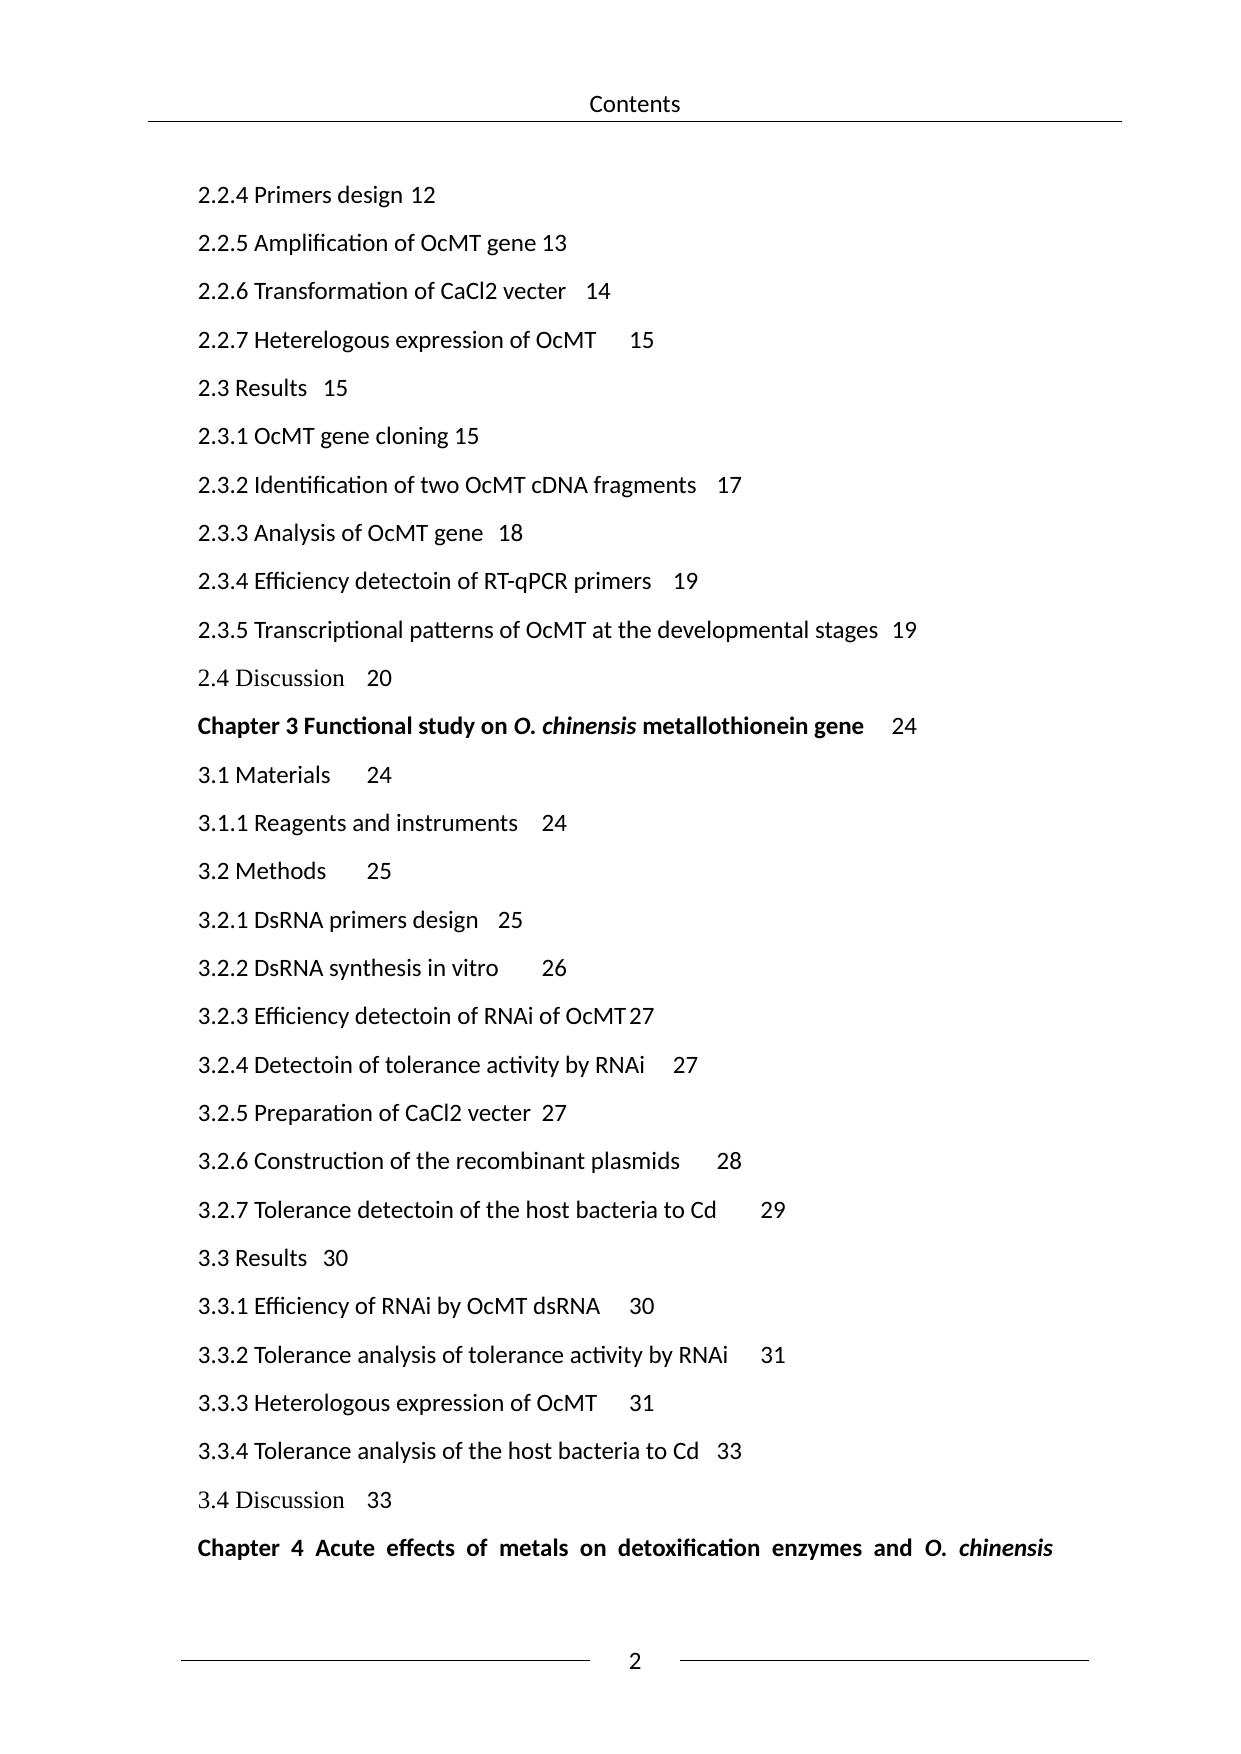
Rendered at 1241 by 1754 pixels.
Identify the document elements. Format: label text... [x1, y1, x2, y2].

text 3.2.4 Detectoin of tolerance activity by RNAi 27 [148, 1031, 1122, 1079]
text 2.2.4 Primers design 12 [148, 161, 1122, 209]
text 2.3 Results 15 [148, 354, 1122, 403]
text 3.1.1 Reagents and instruments 24 [148, 789, 1122, 838]
text 2.3.1 OcMT gene cloning 15 [148, 403, 1122, 451]
text 2.4 Discussion 20 [148, 644, 1122, 693]
text 2.2.7 Heterelogous expression of OcMT 15 [148, 306, 1122, 354]
text 3.3.1 Efficiency of RNAi by OcMT dsRNA 30 [148, 1273, 1122, 1321]
text Chapter 4 Acute effects of metals on detoxification enzymes and O. chinensis [148, 1514, 1122, 1563]
text 3.2.3 Efficiency detectoin of RNAi of OcMT 27 [148, 983, 1122, 1031]
text 3.3.4 Tolerance analysis of the host bacteria to Cd 33 [148, 1418, 1122, 1466]
text 3.2.7 Tolerance detectoin of the host bacteria to Cd 29 [148, 1176, 1122, 1224]
text 3.2.1 DsRNA primers design 25 [148, 886, 1122, 934]
text 3.4 Discussion 33 [148, 1466, 1122, 1514]
text 2.3.4 Efficiency detectoin of RT-qPCR primers 19 [148, 548, 1122, 596]
text 3.3 Results 30 [148, 1224, 1122, 1273]
text 3.1 Materials 24 [148, 741, 1122, 789]
text 2.2.5 Amplification of OcMT gene 13 [148, 209, 1122, 258]
text 2.3.3 Analysis of OcMT gene 18 [148, 499, 1122, 548]
text 3.2 Methods 25 [148, 838, 1122, 886]
text Chapter 3 Functional study on O. chinensis metallothionein gene 24 [148, 693, 1122, 741]
text 2.3.2 Identification of two OcMT cDNA fragments 17 [148, 451, 1122, 499]
text 3.3.2 Tolerance analysis of tolerance activity by RNAi 31 [148, 1321, 1122, 1369]
text 3.2.6 Construction of the recombinant plasmids 28 [148, 1128, 1122, 1176]
text 3.3.3 Heterologous expression of OcMT 31 [148, 1369, 1122, 1418]
text 3.2.2 DsRNA synthesis in vitro 26 [148, 934, 1122, 983]
text 2.2.6 Transformation of CaCl2 vecter 14 [148, 258, 1122, 306]
text 3.2.5 Preparation of CaCl2 vecter 27 [148, 1079, 1122, 1128]
text 2.3.5 Transcriptional patterns of OcMT at the developmental stages 19 [148, 596, 1122, 644]
